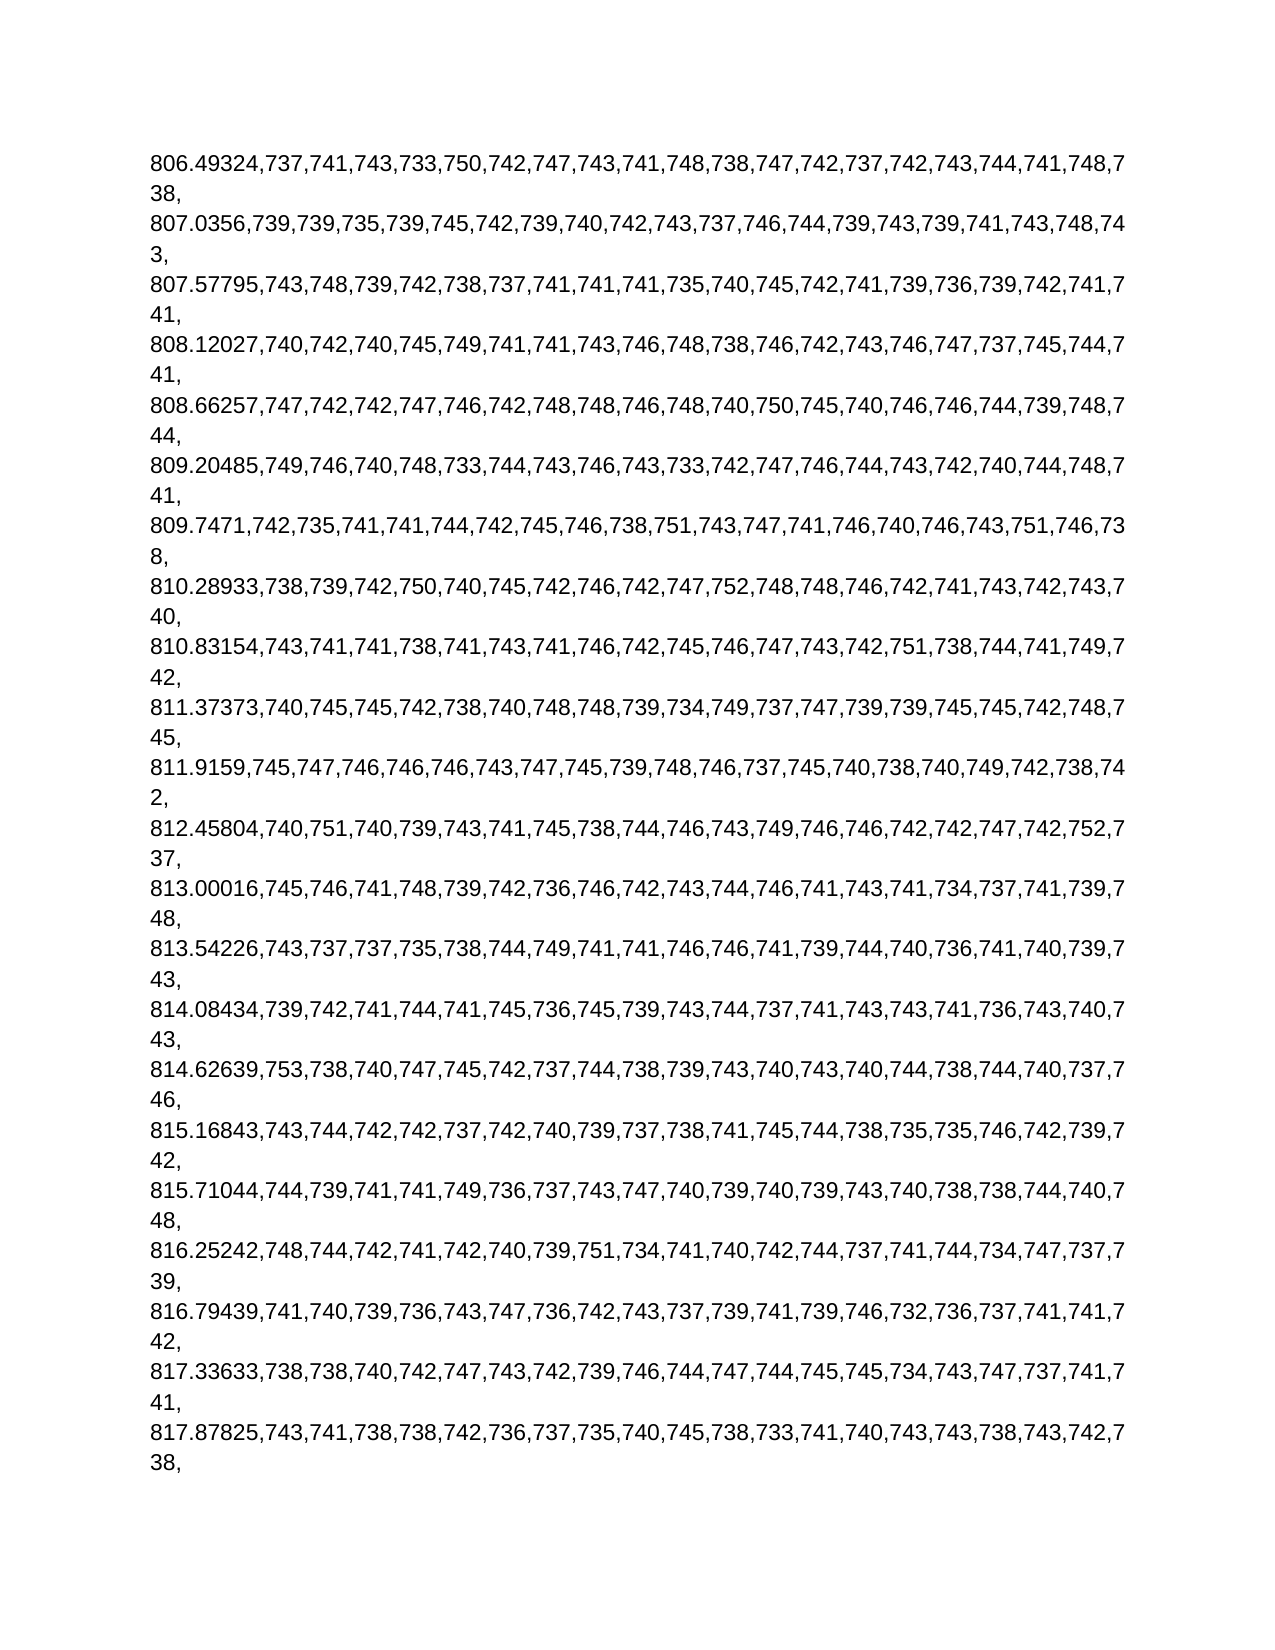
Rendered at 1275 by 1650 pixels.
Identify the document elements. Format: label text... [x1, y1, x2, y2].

text 814.08434,739,742,741,744,741,745,736,745,739,743,744,737,741,743,743,741,736,743,740,743, [150, 996, 1125, 1052]
text 817.87825,743,741,738,738,742,736,737,735,740,745,738,733,741,740,743,743,738,743,742,738, [150, 1419, 1125, 1475]
text 807.0356,739,739,735,739,745,742,739,740,742,743,737,746,744,739,743,739,741,743,748,743, [150, 210, 1125, 267]
text 813.00016,745,746,741,748,739,742,736,746,742,743,744,746,741,743,741,734,737,741,739,748, [150, 875, 1125, 932]
text 815.16843,743,744,742,742,737,742,740,739,737,738,741,745,744,738,735,735,746,742,739,742, [150, 1117, 1125, 1173]
text 811.9159,745,747,746,746,746,743,747,745,739,748,746,737,745,740,738,740,749,742,738,742, [150, 754, 1125, 811]
text 815.71044,744,739,741,741,749,736,737,743,747,740,739,740,739,743,740,738,738,744,740,748, [150, 1177, 1125, 1234]
text 816.25242,748,744,742,741,742,740,739,751,734,741,740,742,744,737,741,744,734,747,737,739, [150, 1237, 1125, 1294]
text 810.28933,738,739,742,750,740,745,742,746,742,747,752,748,748,746,742,741,743,742,743,740, [150, 573, 1125, 629]
text 811.37373,740,745,745,742,738,740,748,748,739,734,749,737,747,739,739,745,745,742,748,745, [150, 694, 1125, 750]
text 817.33633,738,738,740,742,747,743,742,739,746,744,747,744,745,745,734,743,747,737,741,741, [150, 1358, 1125, 1415]
text 809.20485,749,746,740,748,733,744,743,746,743,733,742,747,746,744,743,742,740,744,748,741, [150, 452, 1125, 509]
text 816.79439,741,740,739,736,743,747,736,742,743,737,739,741,739,746,732,736,737,741,741,742, [150, 1298, 1125, 1354]
text 813.54226,743,737,737,735,738,744,749,741,741,746,746,741,739,744,740,736,741,740,739,743, [150, 935, 1125, 992]
text 808.12027,740,742,740,745,749,741,741,743,746,748,738,746,742,743,746,747,737,745,744,741, [150, 331, 1125, 388]
text 807.57795,743,748,739,742,738,737,741,741,741,735,740,745,742,741,739,736,739,742,741,741, [150, 271, 1125, 327]
text 809.7471,742,735,741,741,744,742,745,746,738,751,743,747,741,746,740,746,743,751,746,738, [150, 512, 1125, 569]
text 812.45804,740,751,740,739,743,741,745,738,744,746,743,749,746,746,742,742,747,742,752,737, [150, 814, 1125, 871]
text 810.83154,743,741,741,738,741,743,741,746,742,745,746,747,743,742,751,738,744,741,749,742, [150, 633, 1125, 690]
text 806.49324,737,741,743,733,750,742,747,743,741,748,738,747,742,737,742,743,744,741,748,738, [150, 150, 1125, 207]
text 808.66257,747,742,742,747,746,742,748,748,746,748,740,750,745,740,746,746,744,739,748,744, [150, 392, 1125, 448]
text 814.62639,753,738,740,747,745,742,737,744,738,739,743,740,743,740,744,738,744,740,737,746, [150, 1056, 1125, 1113]
